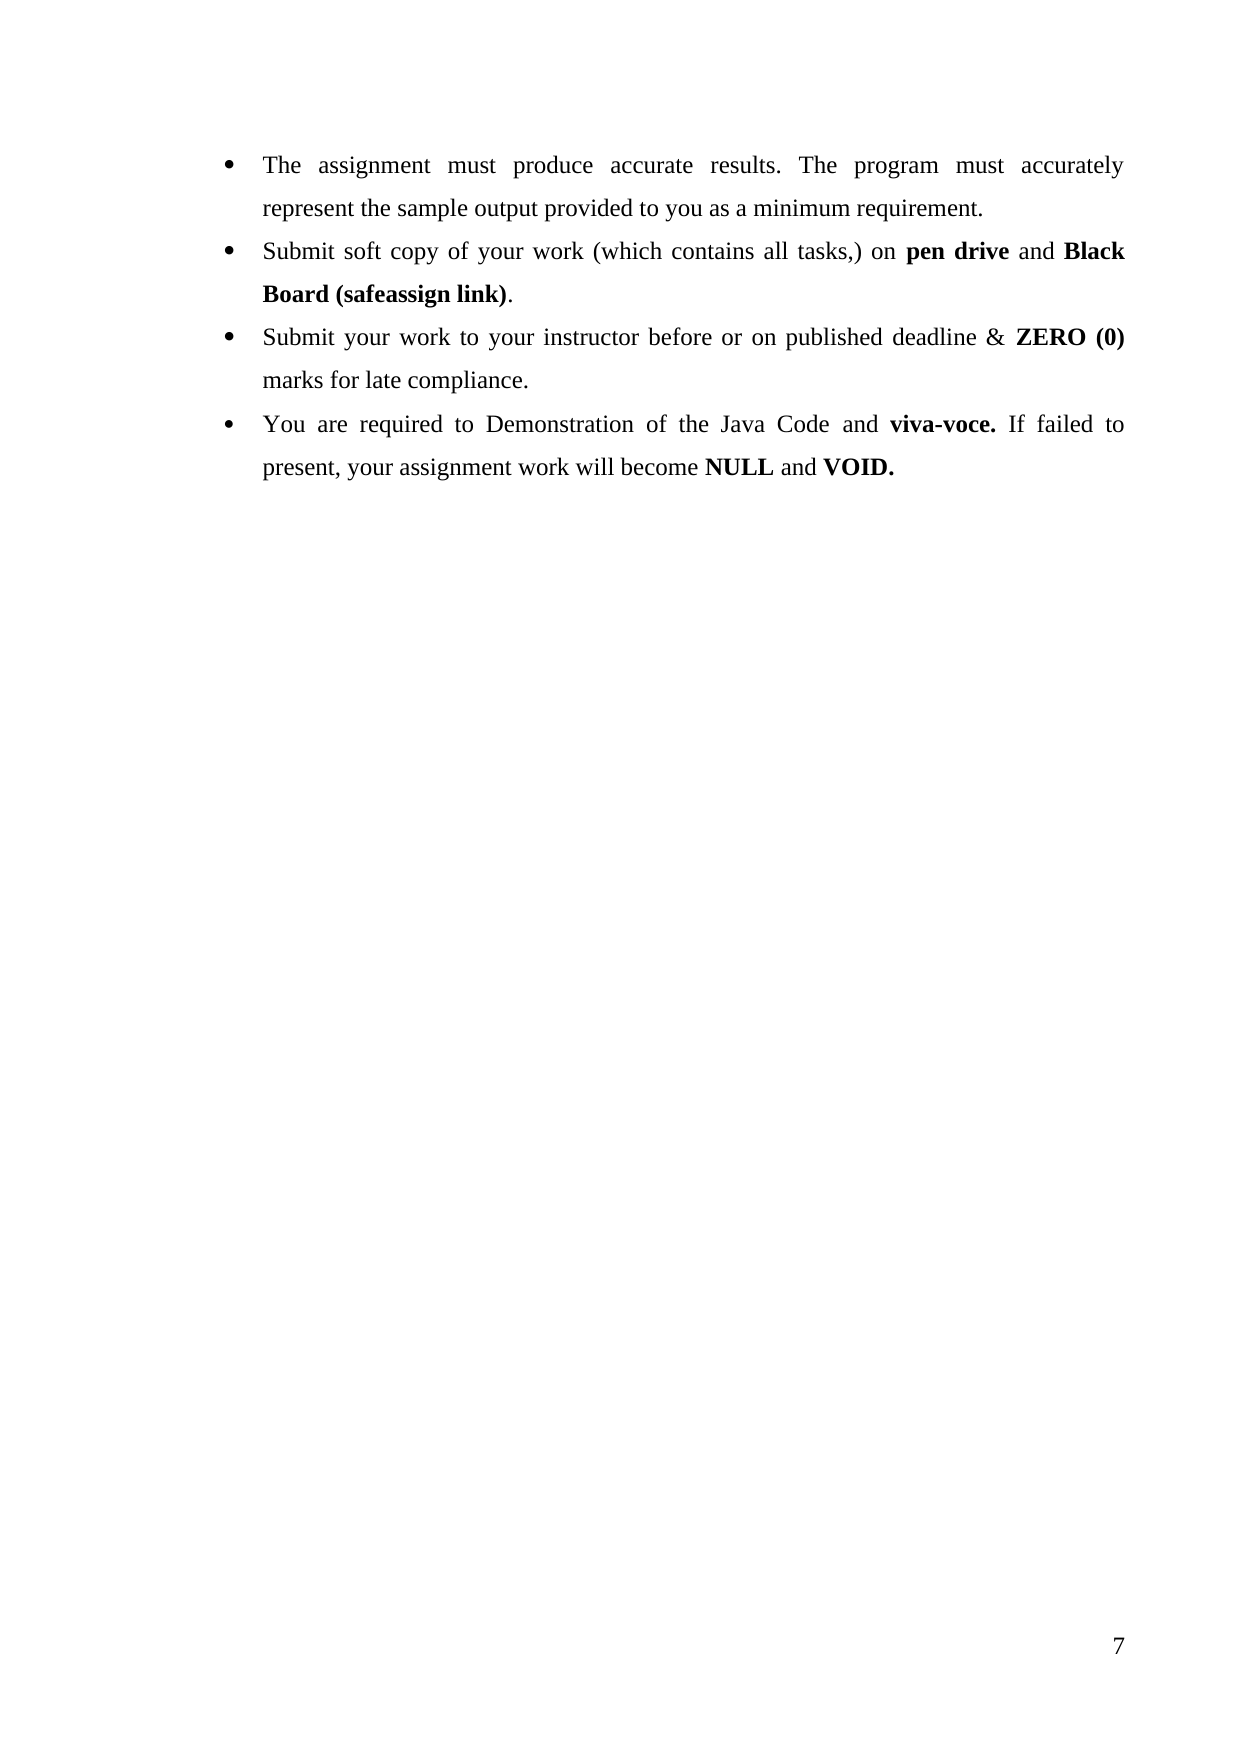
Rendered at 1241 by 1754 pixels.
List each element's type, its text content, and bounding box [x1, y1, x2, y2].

list Submit soft copy of your work (which contains all tasks,) on pen drive and Black Board (safeassign link). [225, 236, 1125, 308]
list Submit your work to your instructor before or on published deadline & ZERO (0) marks for late compliance. [225, 322, 1125, 394]
list The assignment must produce accurate results. The program must accurately represent the sample output provided to you as a minimum requirement. [225, 150, 1125, 222]
list You are required to Demonstration of the Java Code and viva-voce. If failed to present, your assignment work will become NULL and VOID. [225, 409, 1125, 481]
